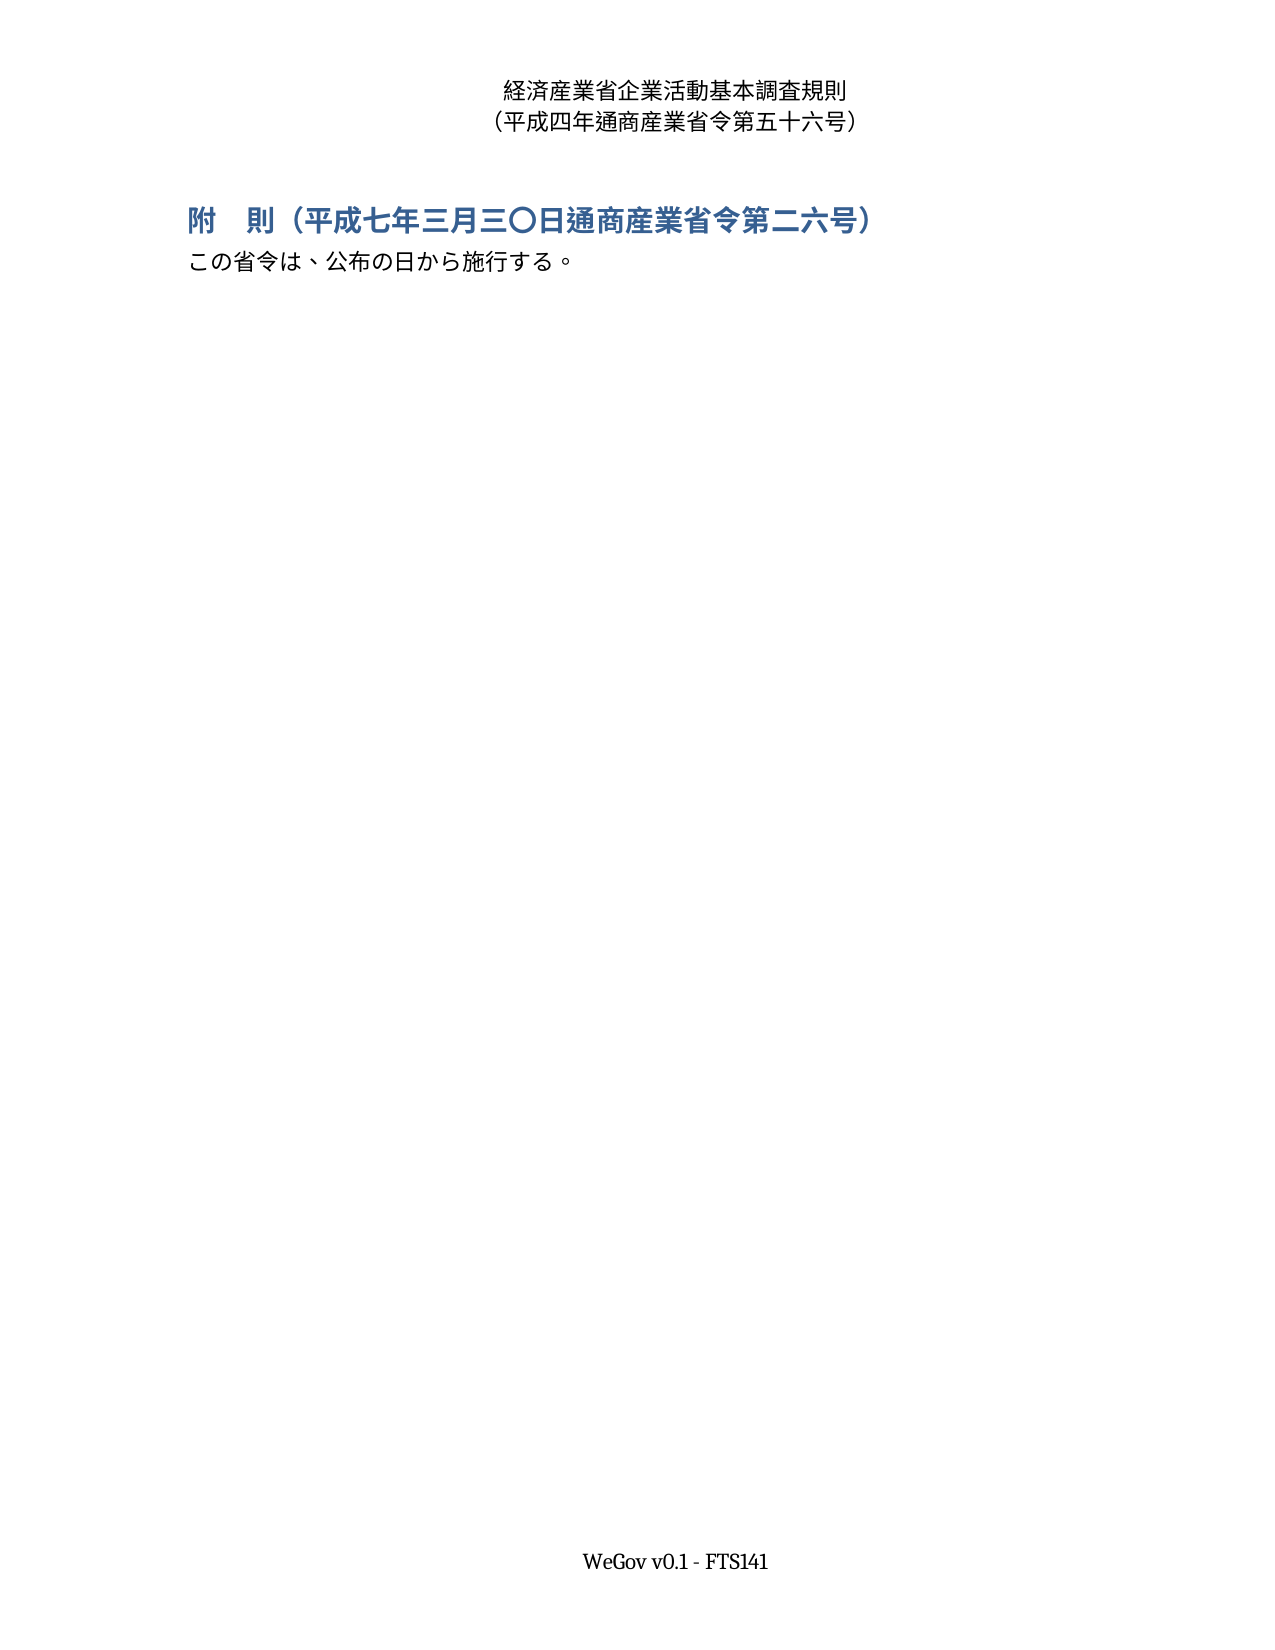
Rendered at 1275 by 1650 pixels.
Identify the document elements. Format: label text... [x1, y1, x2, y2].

subtitle 附 則（平成七年三月三〇日通商産業省令第二六号） [187, 200, 1087, 240]
text この省令は、公布の日から施行する。 [187, 246, 1087, 277]
